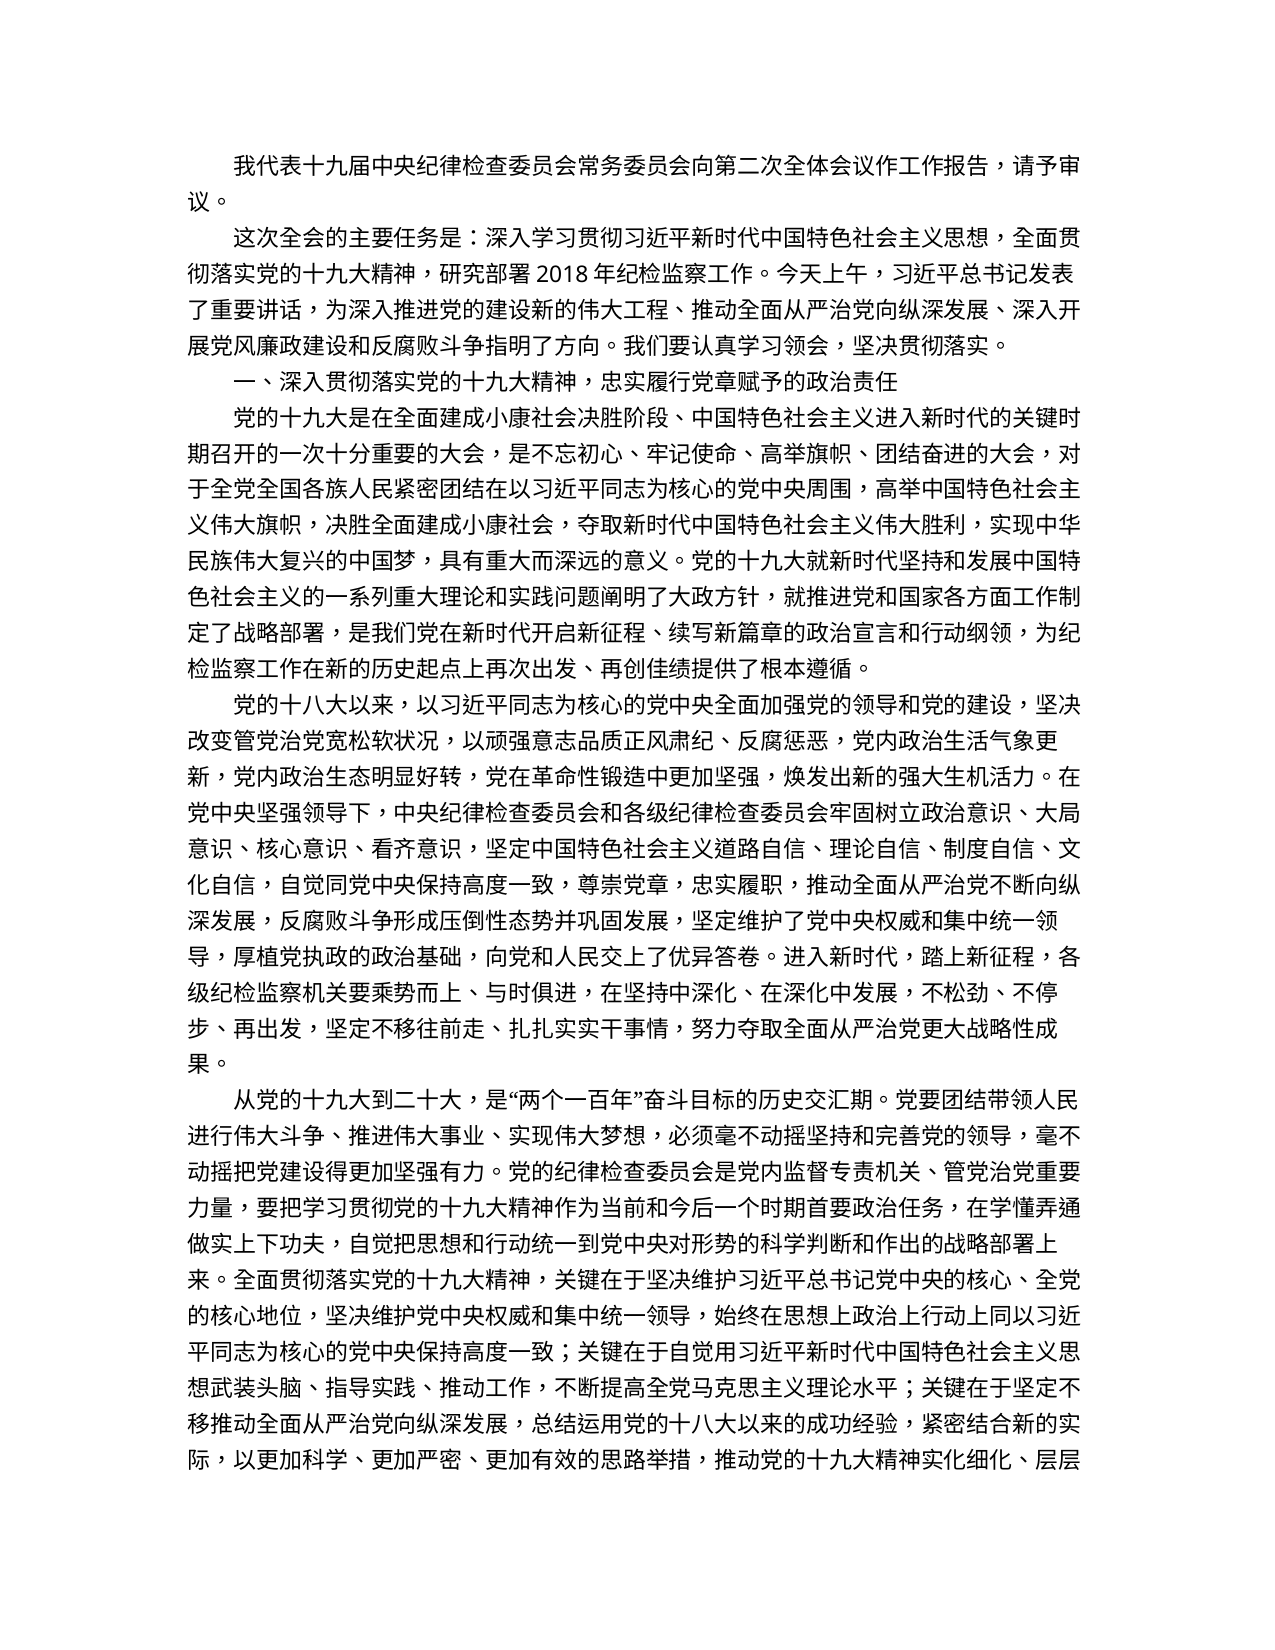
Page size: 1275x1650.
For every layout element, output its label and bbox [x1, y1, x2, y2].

text [187, 150, 1087, 1475]
